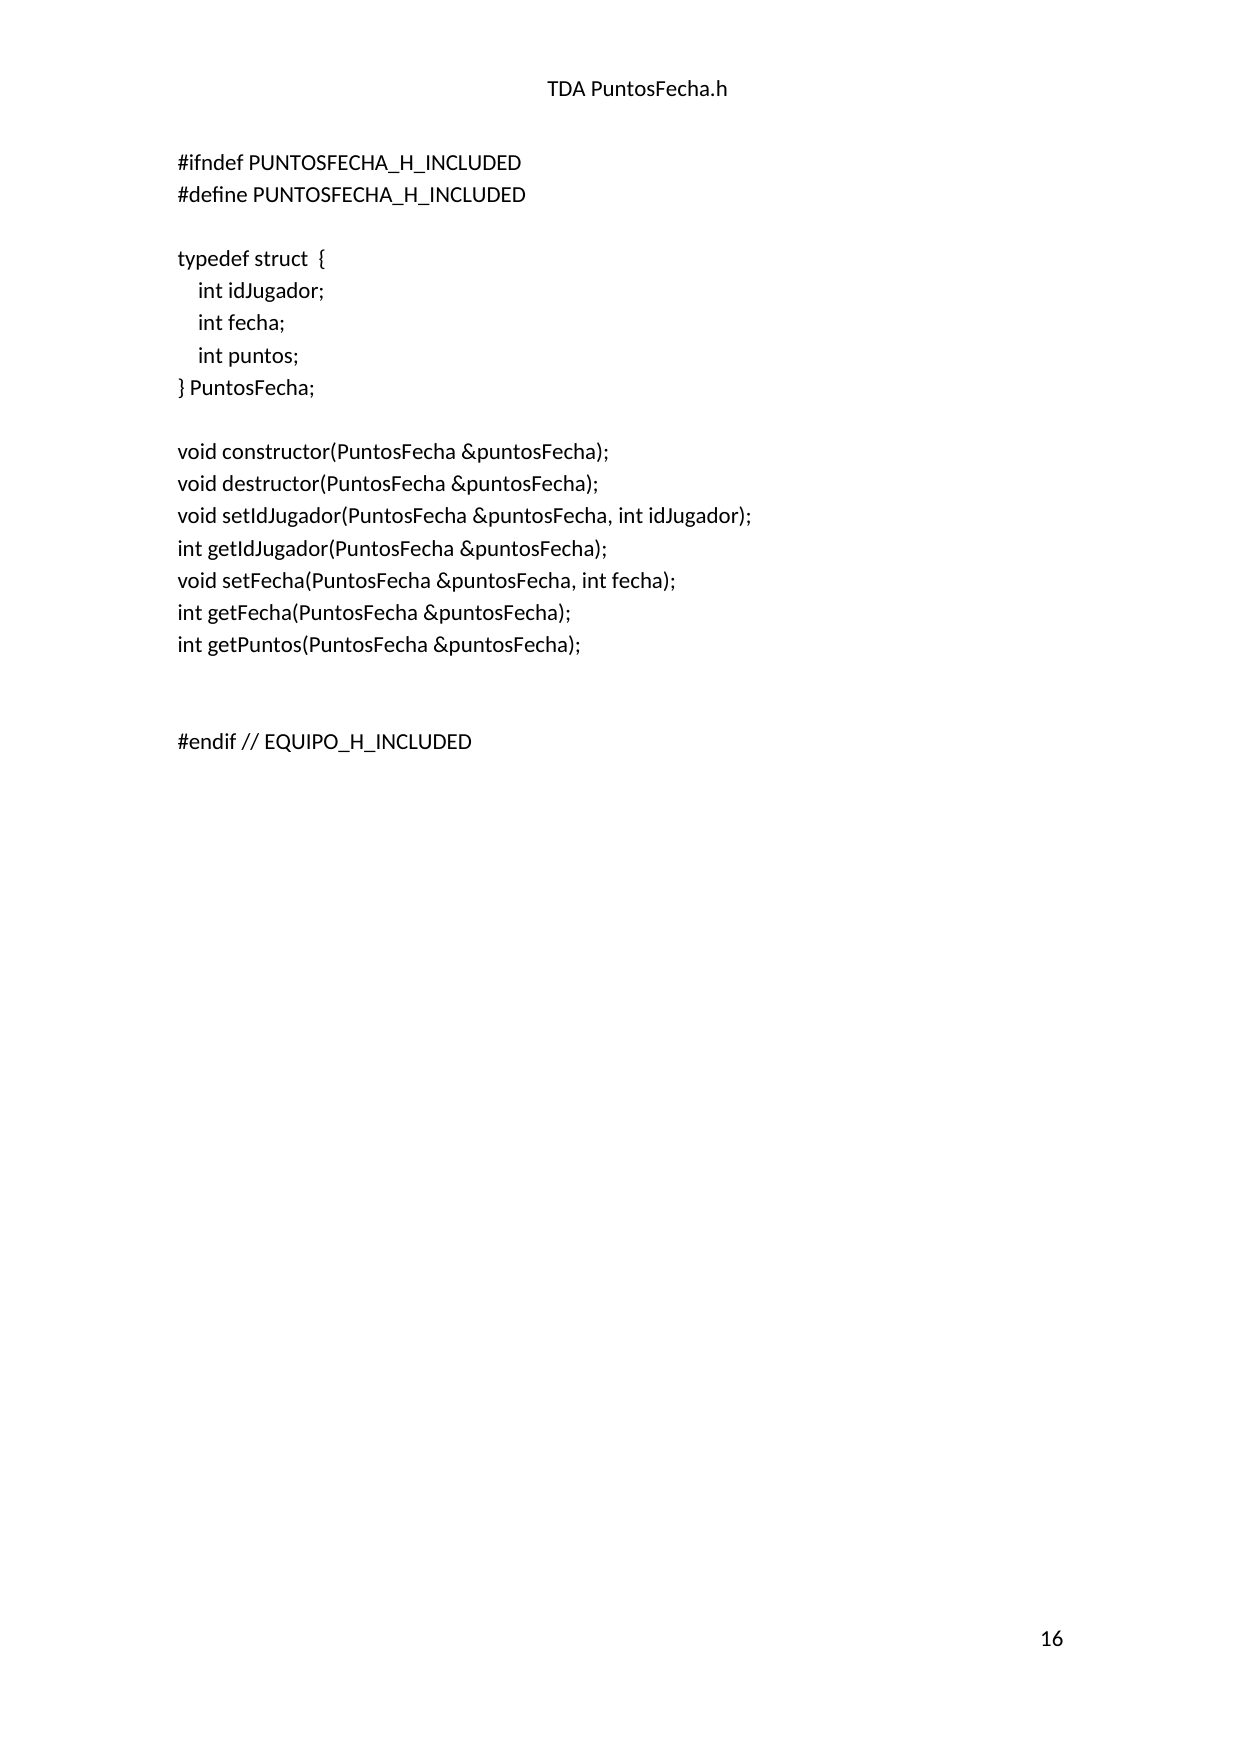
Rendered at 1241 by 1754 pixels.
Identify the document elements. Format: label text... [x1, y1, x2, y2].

text } PuntosFecha; [177, 373, 1063, 401]
text void constructor(PuntosFecha &puntosFecha); [177, 437, 1063, 465]
text int getPuntos(PuntosFecha &puntosFecha); [177, 630, 1063, 658]
text #endif // EQUIPO_H_INCLUDED [177, 727, 1063, 755]
text int fecha; [177, 308, 1063, 337]
text typedef struct { [177, 244, 1063, 272]
text void setFecha(PuntosFecha &puntosFecha, int fecha); [177, 566, 1063, 594]
text void setIdJugador(PuntosFecha &puntosFecha, int idJugador); [177, 502, 1063, 530]
text #define PUNTOSFECHA_H_INCLUDED [177, 180, 1063, 208]
text void destructor(PuntosFecha &puntosFecha); [177, 469, 1063, 497]
text int idJugador; [177, 276, 1063, 304]
text int puntos; [177, 341, 1063, 369]
text int getFecha(PuntosFecha &puntosFecha); [177, 598, 1063, 626]
text #ifndef PUNTOSFECHA_H_INCLUDED [177, 148, 1063, 176]
text int getIdJugador(PuntosFecha &puntosFecha); [177, 534, 1063, 562]
